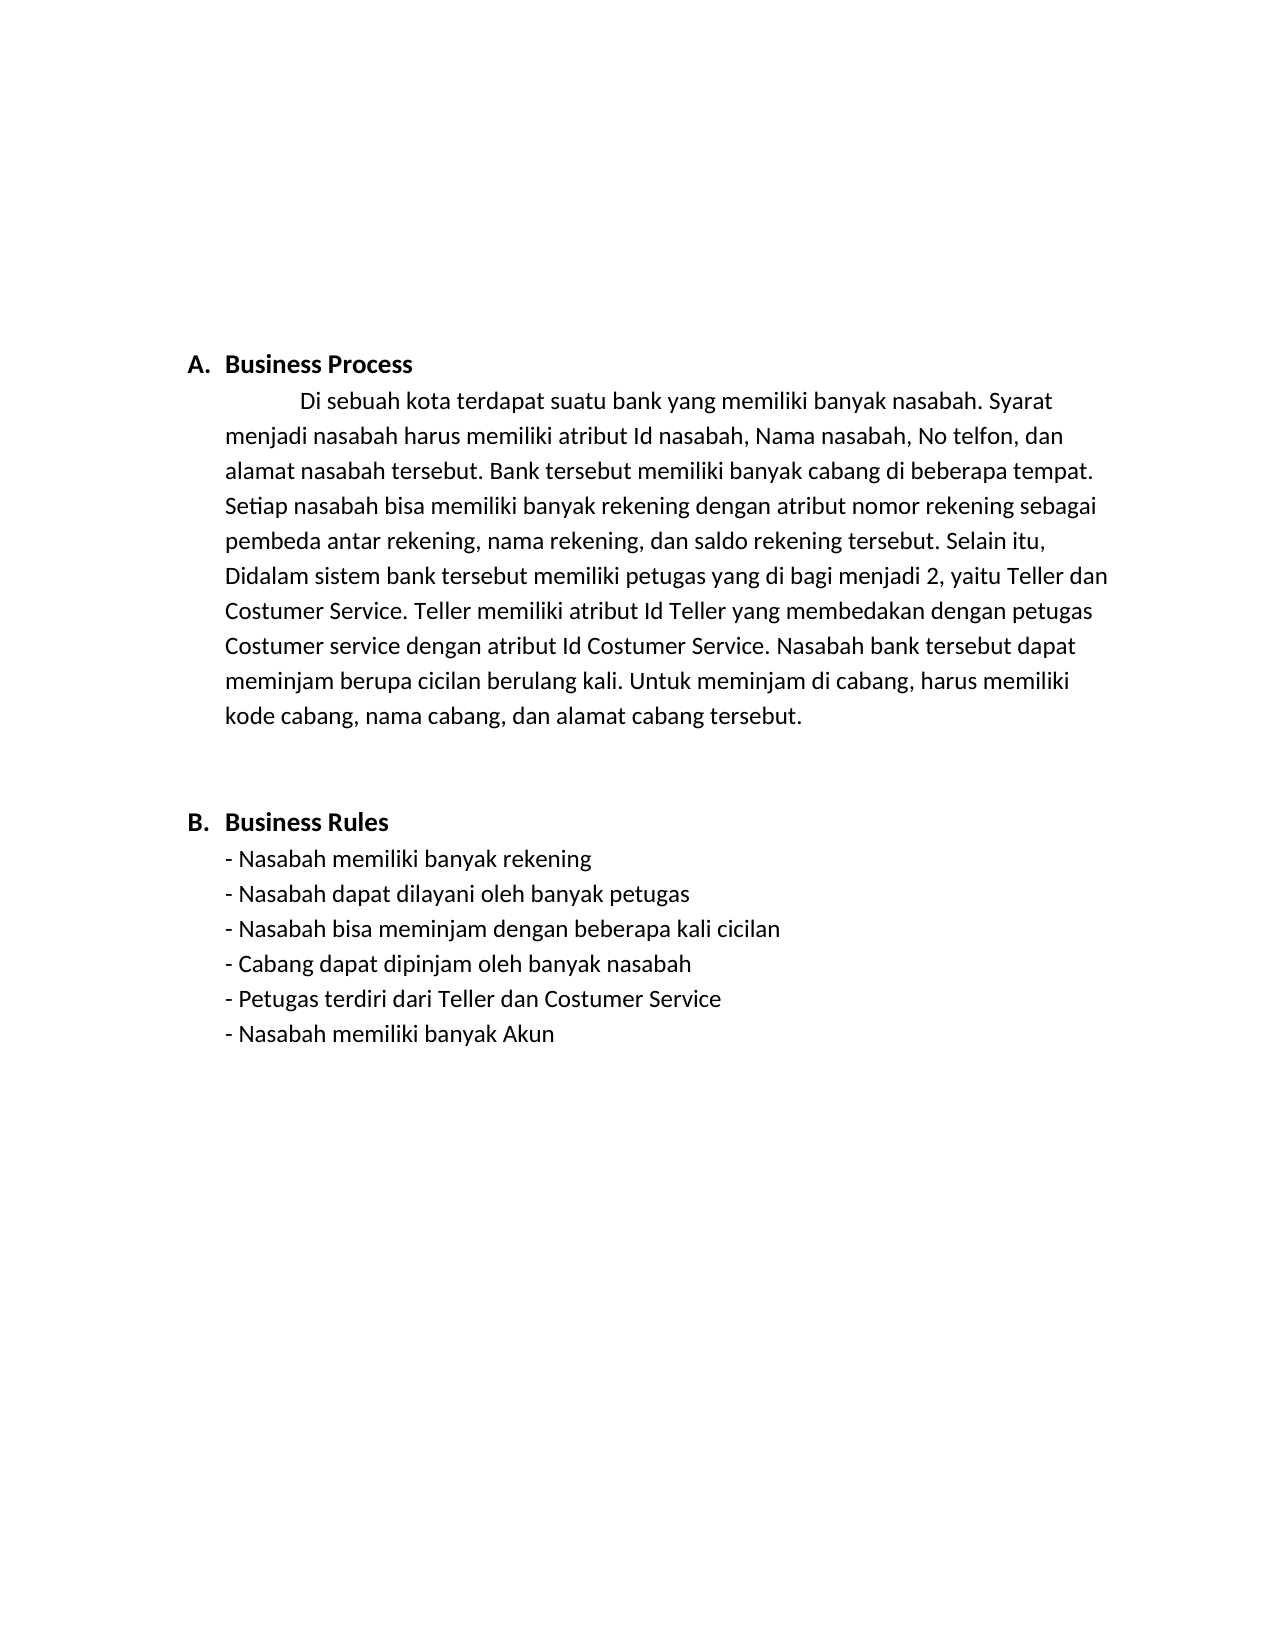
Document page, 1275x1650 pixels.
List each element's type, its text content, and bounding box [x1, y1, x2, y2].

list - Cabang dapat dipinjam oleh banyak nasabah [225, 948, 1125, 978]
list - Nasabah bisa meminjam dengan beberapa kali cicilan [225, 913, 1125, 943]
list - Petugas terdiri dari Teller dan Costumer Service [225, 983, 1125, 1013]
list - Nasabah memiliki banyak rekening [225, 843, 1125, 873]
list Business Rules [187, 805, 1125, 838]
list Di sebuah kota terdapat suatu bank yang memiliki banyak nasabah. Syarat menjadi nasabah harus memiliki atribut Id nasabah, Nama nasabah, No telfon, dan alamat nasabah tersebut. Bank tersebut memiliki banyak cabang di beberapa tempat. Setiap nasabah bisa memiliki banyak rekening dengan atribut nomor rekening sebagai pembeda antar rekening, nama rekening, dan saldo rekening tersebut. Selain itu, Didalam sistem bank tersebut memiliki petugas yang di bagi menjadi 2, yaitu Teller dan Costumer Service. Teller memiliki atribut Id Teller yang membedakan dengan petugas Costumer service dengan atribut Id Costumer Service. Nasabah bank tersebut dapat meminjam berupa cicilan berulang kali. Untuk meminjam di cabang, harus memiliki kode cabang, nama cabang, dan alamat cabang tersebut. [225, 385, 1125, 730]
list - Nasabah memiliki banyak Akun [225, 1018, 1125, 1048]
list Business Process [187, 347, 1125, 380]
list - Nasabah dapat dilayani oleh banyak petugas [225, 878, 1125, 908]
